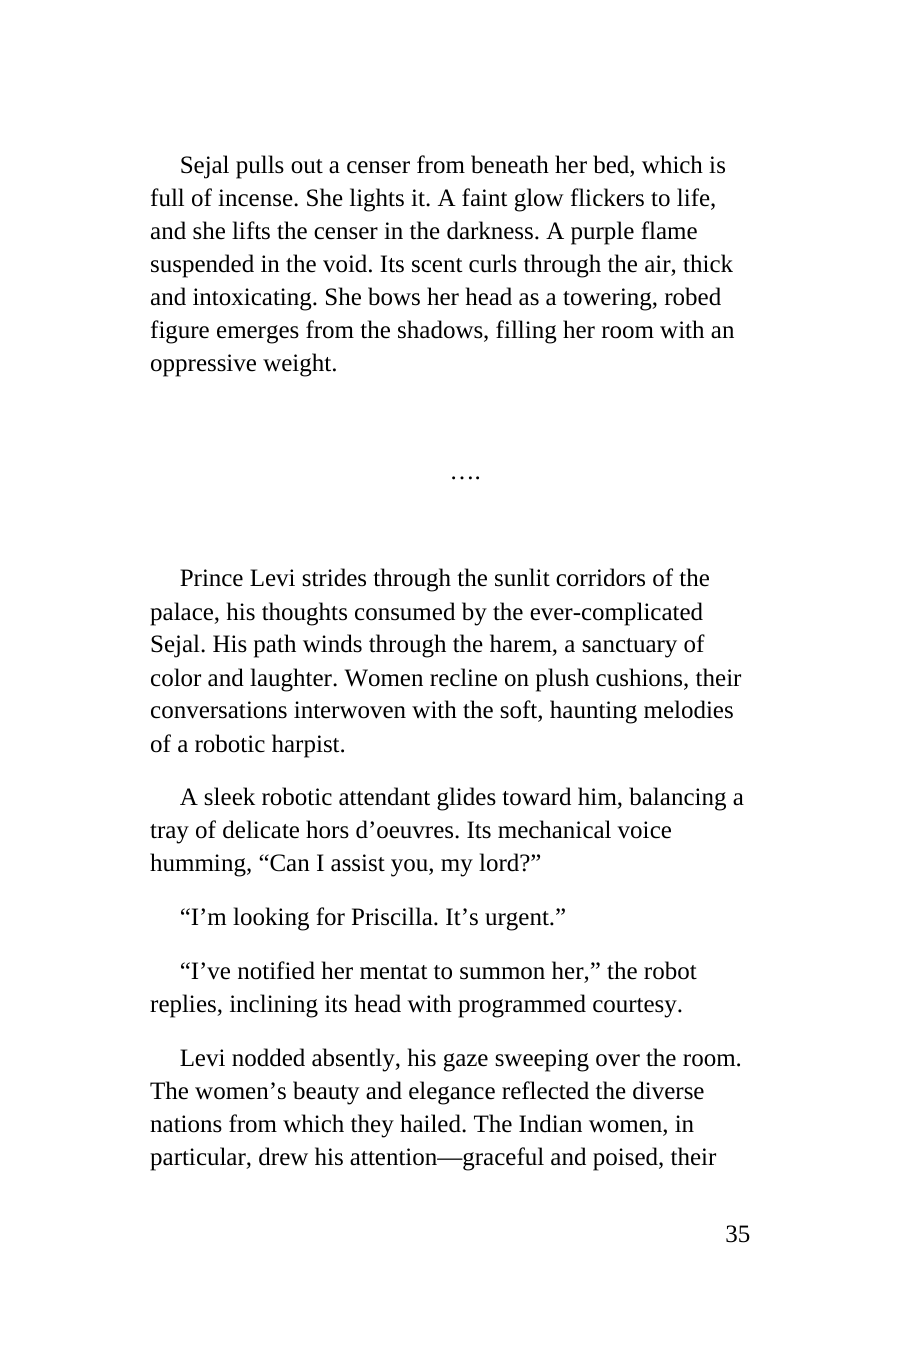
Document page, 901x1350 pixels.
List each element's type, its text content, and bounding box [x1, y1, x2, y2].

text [150, 1043, 750, 1171]
text “I’m looking for Priscilla. It’s urgent.” [150, 902, 750, 931]
text A sleek robotic attendant glides toward him, balancing a tray of delicate hors d’oeuvres. Its mechanical voice humming, “Can I assist you, my lord?” [150, 782, 750, 877]
text …. [150, 456, 750, 484]
text Prince Levi strides through the sunlit corridors of the palace, his thoughts consumed by the ever-complicated Sejal. His path winds through the harem, a sanctuary of color and laughter. Women recline on plush cushions, their conversations interwoven with the soft, haunting melodies of a robotic harpist. [150, 563, 750, 757]
text Sejal pulls out a censer from beneath her bed, which is full of incense. She lights it. A faint glow flickers to life, and she lifts the censer in the darkness. A purple flame suspended in the void. Its scent curls through the air, thick and intoxicating. She bows her head as a towering, robed figure emerges from the shadows, filling her room with an oppressive weight. [150, 150, 750, 377]
text “I’ve notified her mentat to summon her,” the robot replies, inclining its head with programmed courtesy. [150, 956, 750, 1018]
